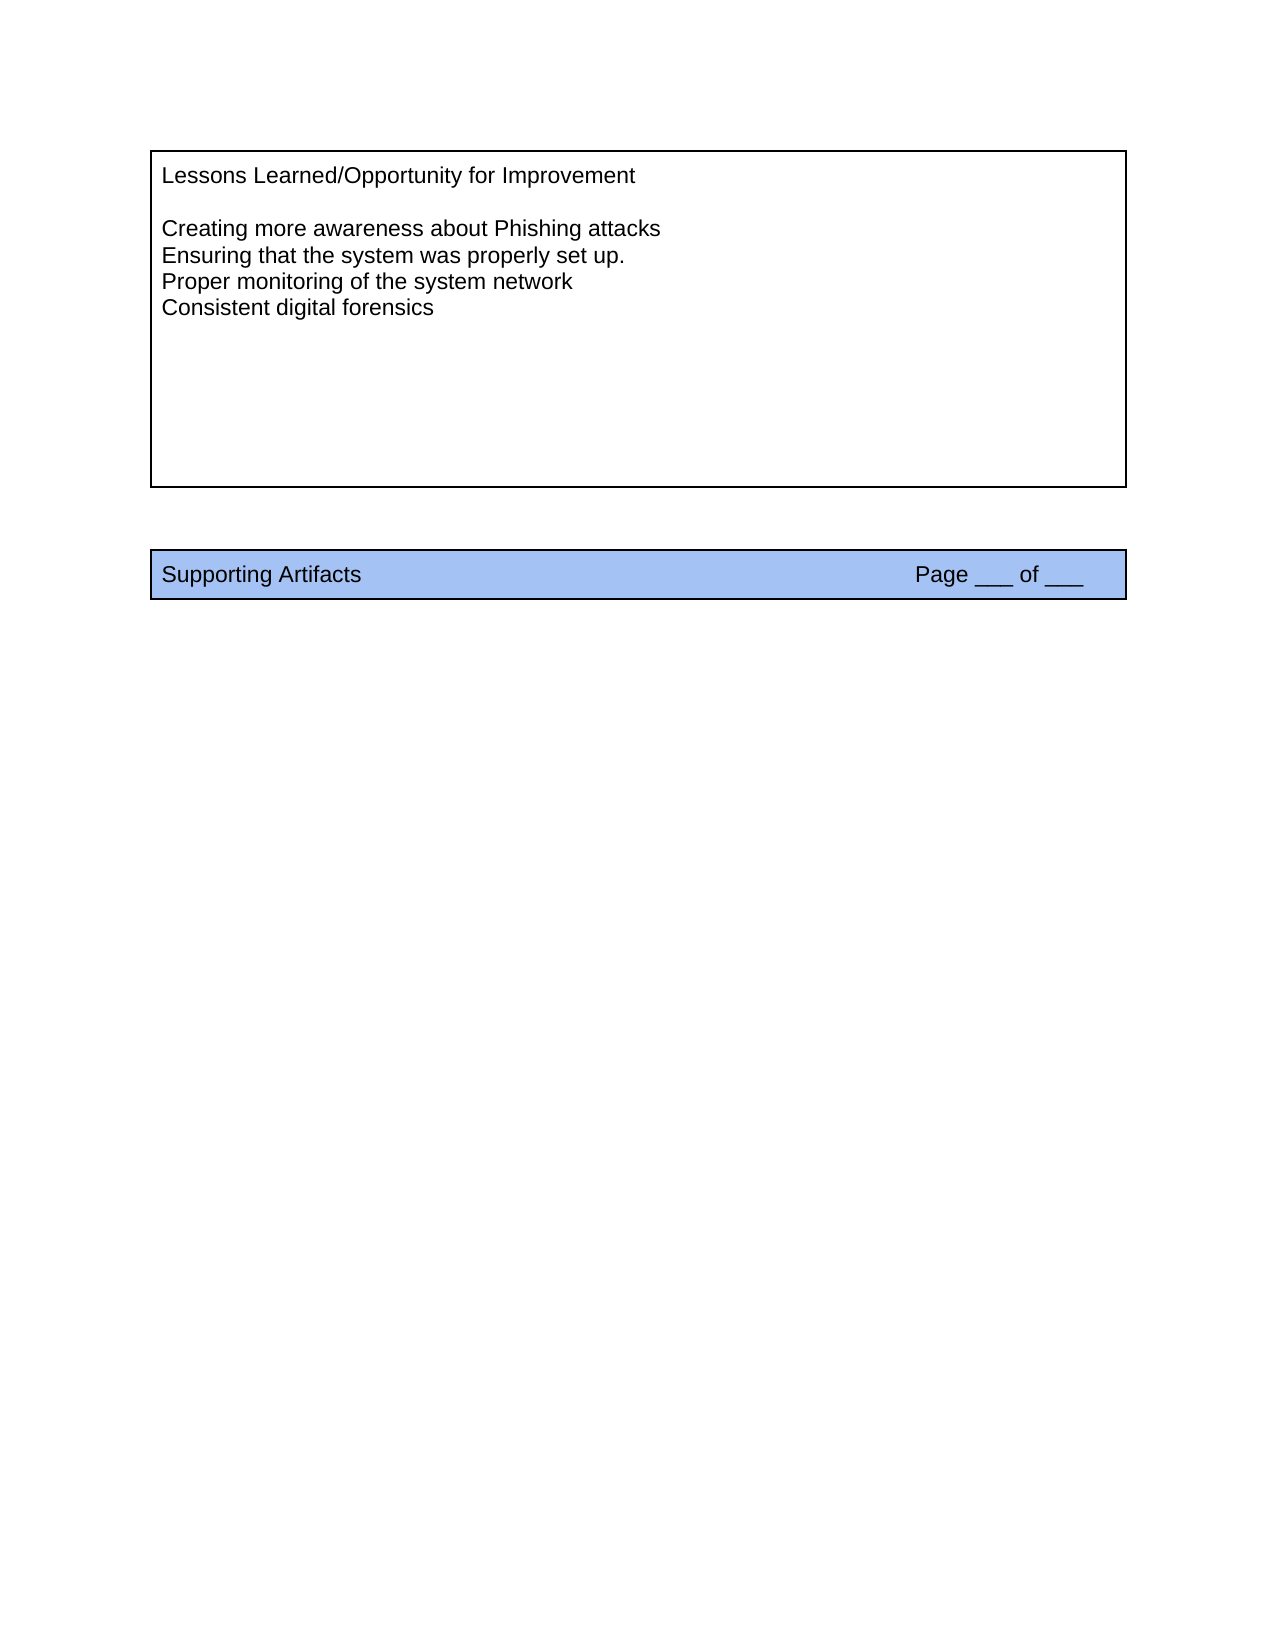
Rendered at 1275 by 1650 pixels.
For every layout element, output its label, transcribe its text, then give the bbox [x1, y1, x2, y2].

table_header Supporting Artifacts Page ___ of ___ [152, 551, 1125, 598]
table_cell Lessons Learned/Opportunity for Improvement Creating more awareness about Phishing attacks Ensuring that the system was properly set up. Proper monitoring of the system network Consistent digital forensics [152, 152, 1125, 486]
